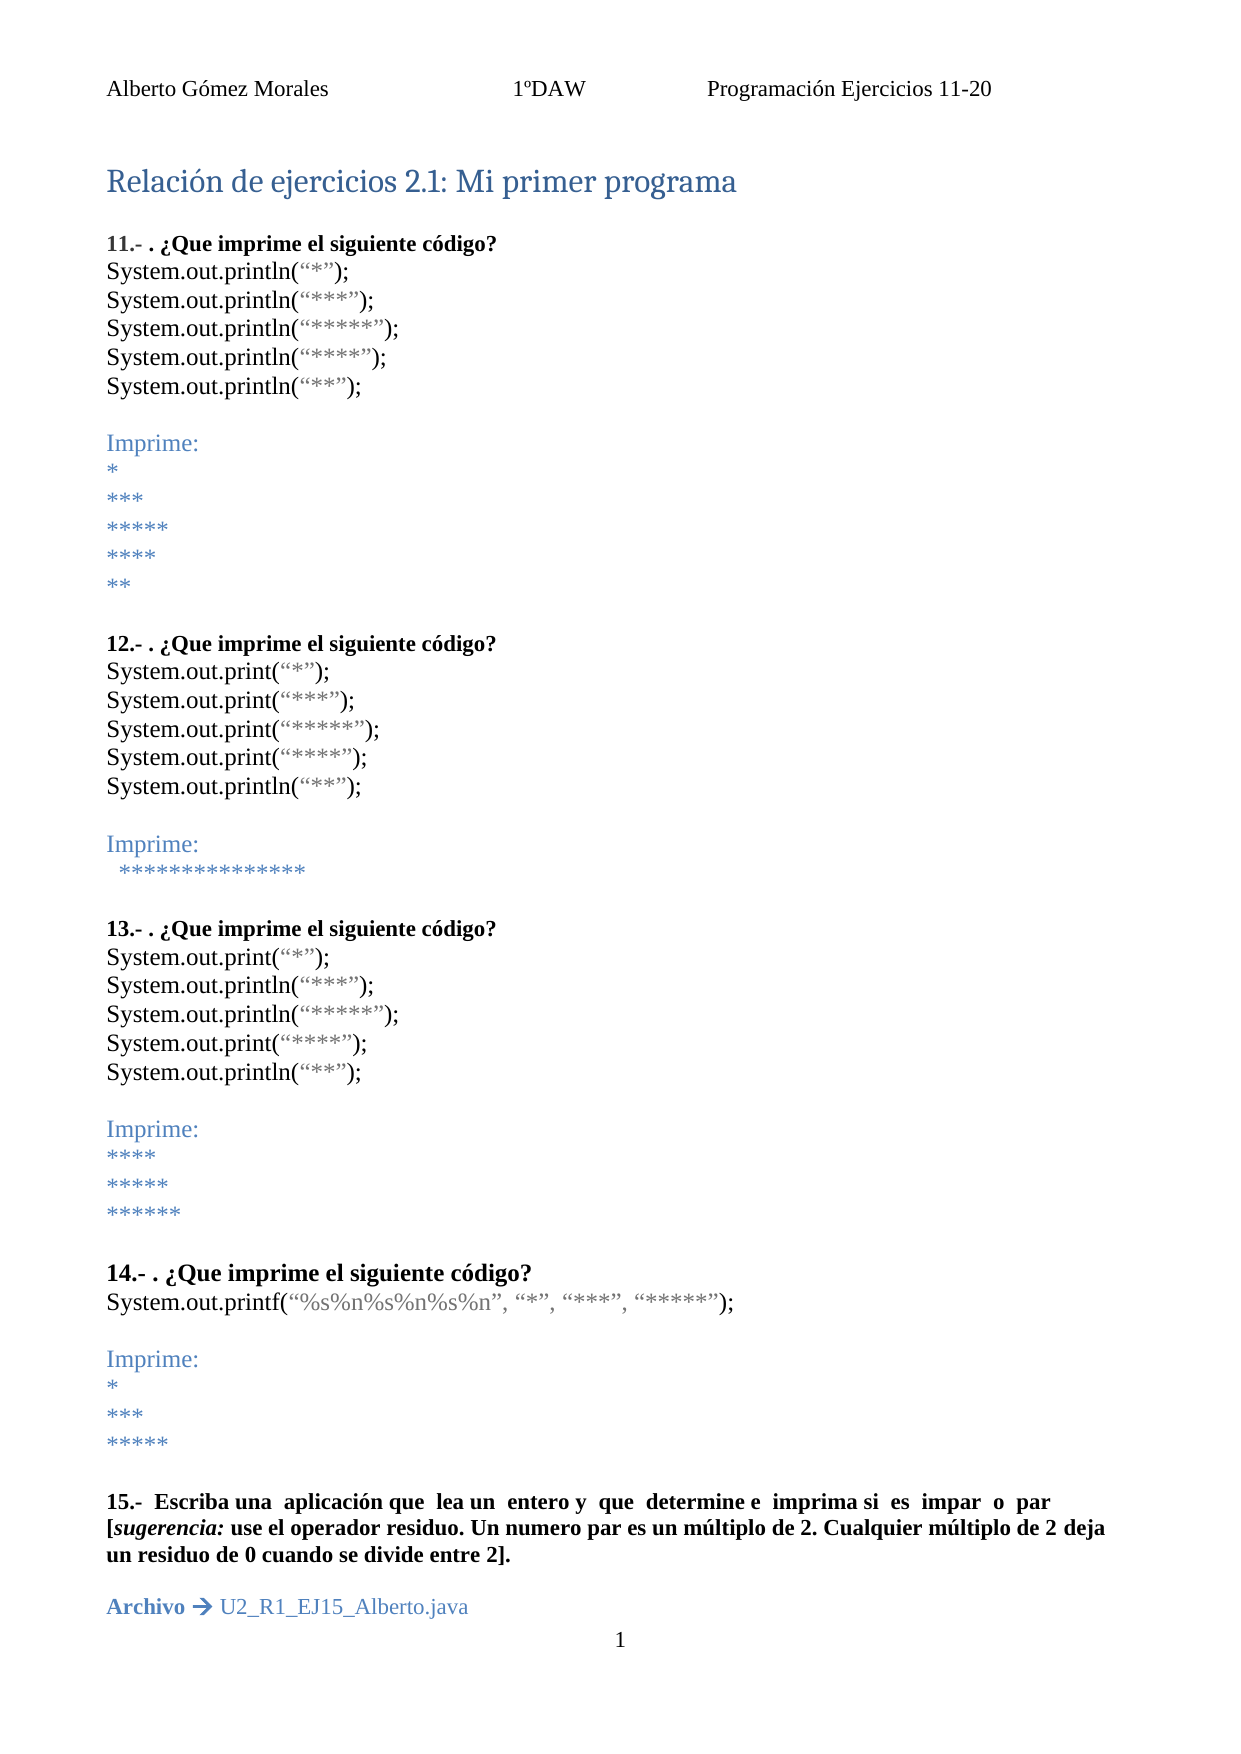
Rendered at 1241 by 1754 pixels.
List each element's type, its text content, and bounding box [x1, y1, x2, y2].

text Archivo U2_R1_EJ15_Alberto.java [106, 1593, 1134, 1620]
text ****** [106, 1200, 511, 1229]
text System.out.print(“*”); System.out.println(“***”); System.out.println(“*****”); System.out.print(“****”); System.out.println(“**”); [106, 942, 511, 1085]
text Imprime: [106, 1114, 511, 1143]
text 14.- . ¿Que imprime el siguiente código? System.out.printf(“%s%n%s%n%s%n”, “*”, “***”, “*****”); [106, 1258, 747, 1315]
text Imprime: [106, 1344, 747, 1373]
text ** [106, 572, 509, 601]
text Imprime: [106, 428, 509, 457]
text Imprime: [106, 829, 511, 858]
text **** [106, 1143, 511, 1172]
text ***** [106, 1430, 747, 1459]
subtitle Relación de ejercicios 2.1: Mi primer programa [106, 162, 1134, 201]
text 15.- Escriba una aplicación que lea un entero y que determine e imprima si es impar o par [sugerencia: use el operador residuo. Un numero par es un múltiplo de 2. Cualquier múltiplo de 2 deja un residuo de 0 cuando se divide entre 2]. [106, 1488, 1134, 1567]
text * [106, 457, 509, 486]
text *** [106, 486, 509, 515]
text System.out.println(“*”); System.out.println(“***”); System.out.println(“*****”); System.out.println(“****”); System.out.println(“**”); [106, 256, 509, 400]
text *** [106, 1402, 747, 1430]
text **** [106, 543, 509, 572]
text 13.- . ¿Que imprime el siguiente código? [106, 915, 1134, 942]
text 12.- . ¿Que imprime el siguiente código? [106, 630, 1134, 656]
text *************** [118, 858, 511, 886]
text 11.- . ¿Que imprime el siguiente código? [106, 229, 1134, 256]
text System.out.print(“*”); System.out.print(“***”); System.out.print(“*****”); System.out.print(“****”); System.out.println(“**”); [106, 656, 511, 800]
text ***** [106, 1172, 511, 1200]
text ***** [106, 515, 509, 543]
text * [106, 1373, 747, 1402]
